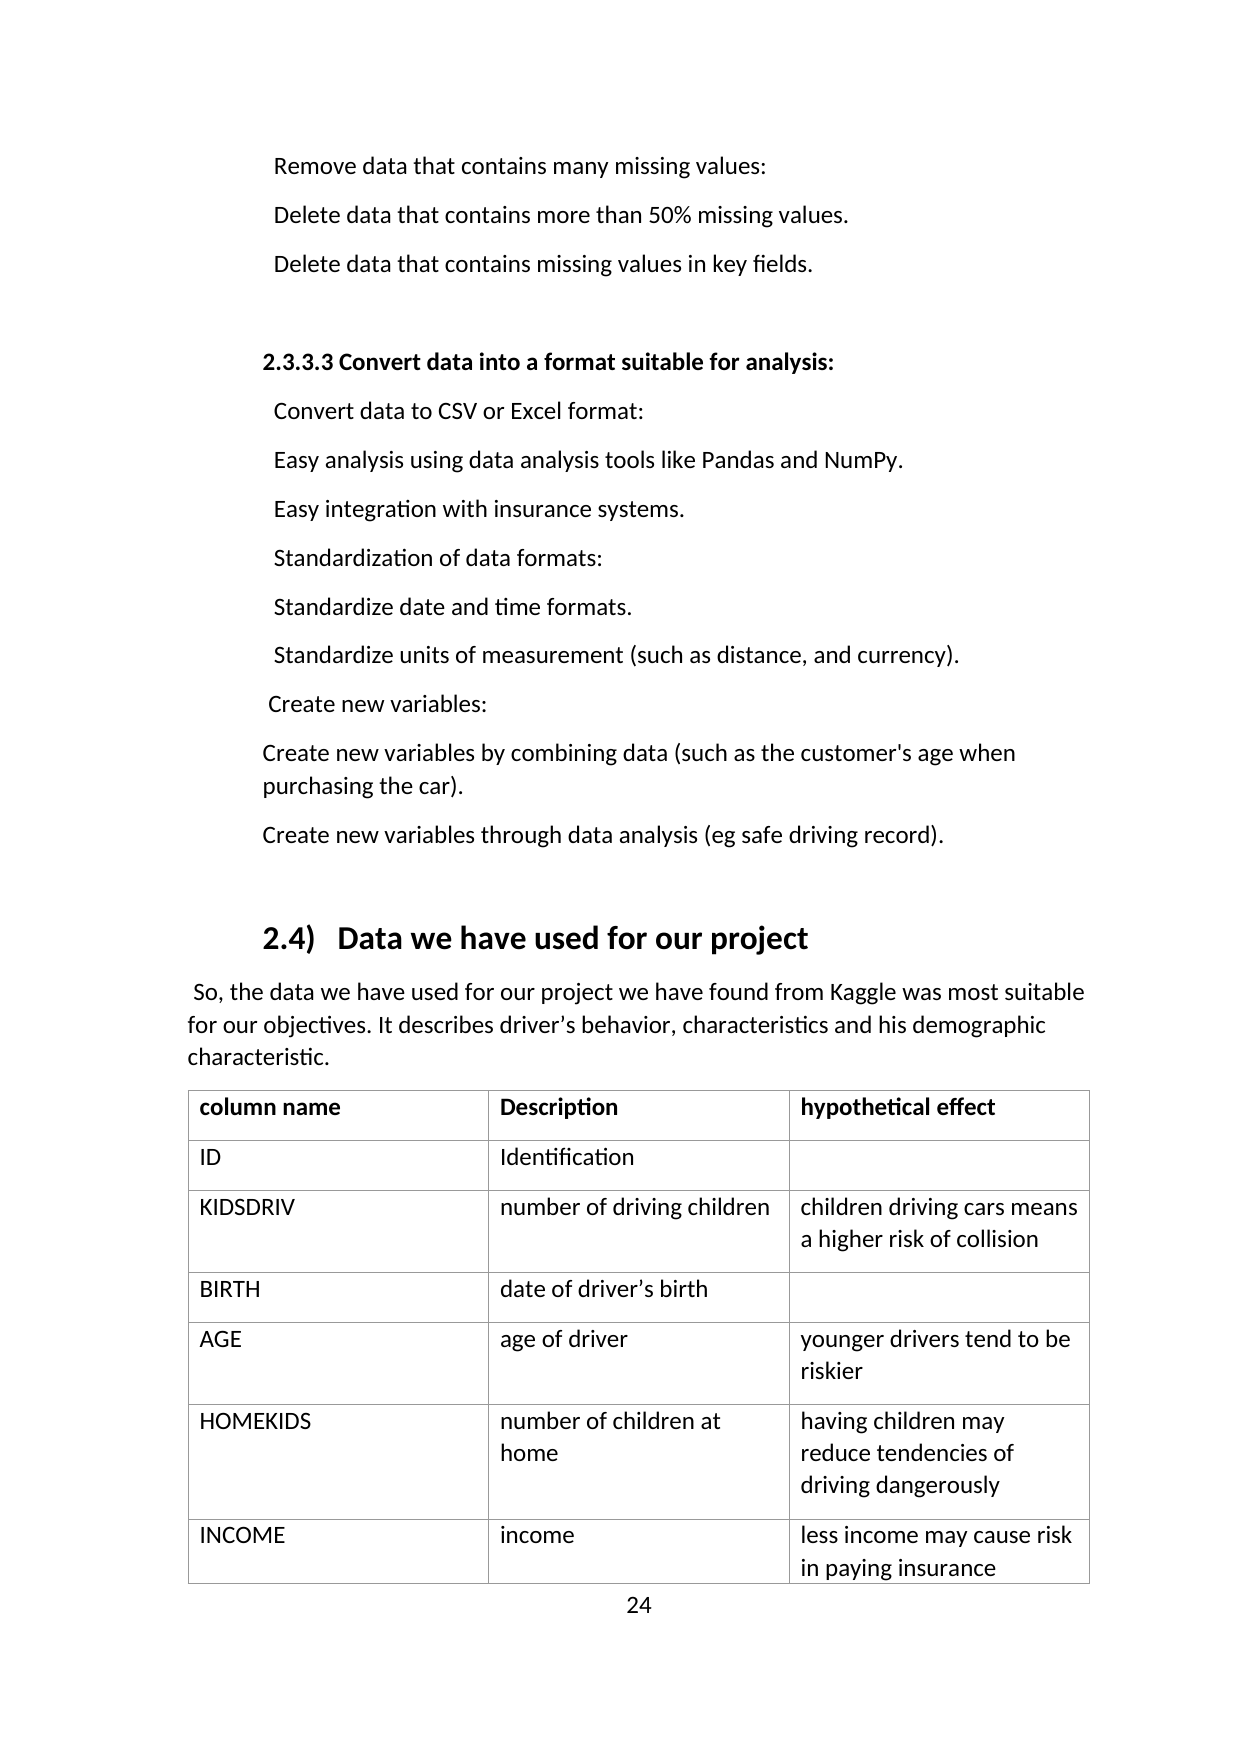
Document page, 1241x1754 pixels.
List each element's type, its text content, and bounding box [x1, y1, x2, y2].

table_cell [790, 1273, 1089, 1322]
text Delete data that contains more than 50% missing values. [262, 199, 1090, 229]
text Create new variables: [262, 688, 1090, 719]
table_header hypothetical effect [790, 1091, 1089, 1140]
table_cell INCOME [189, 1520, 488, 1582]
text Standardize date and time formats. [262, 591, 1090, 621]
table_cell BIRTH [189, 1273, 488, 1322]
table_cell HOMEKIDS [189, 1405, 488, 1518]
text Easy integration with insurance systems. [262, 493, 1090, 523]
text Standardize units of measurement (such as distance, and currency). [262, 639, 1090, 670]
table_cell younger drivers tend to be riskier [790, 1323, 1089, 1404]
text Standardization of data formats: [262, 542, 1090, 572]
text Convert data to CSV or Excel format: [262, 395, 1090, 425]
table_cell income [489, 1520, 789, 1582]
text So, the data we have used for our project we have found from Kaggle was most suitable for our objectives. It describes driver’s behavior, characteristics and his demographic characteristic. [187, 976, 1090, 1072]
list Data we have used for our project [262, 917, 1090, 957]
table_cell number of driving children [489, 1191, 789, 1272]
table_cell ID [189, 1141, 488, 1190]
text Delete data that contains missing values in key fields. [262, 248, 1090, 278]
table_cell age of driver [489, 1323, 789, 1404]
table_cell having children may reduce tendencies of driving dangerously [790, 1405, 1089, 1518]
text Create new variables by combining data (such as the customer's age when purchasing the car). [262, 737, 1090, 800]
table_header Description [489, 1091, 789, 1140]
table_header column name [189, 1091, 488, 1140]
text Remove data that contains many missing values: [262, 150, 1090, 181]
text 2.3.3.3 Convert data into a format suitable for analysis: [262, 346, 1090, 376]
table_cell [790, 1141, 1089, 1190]
text Create new variables through data analysis (eg safe driving record). [262, 819, 1090, 849]
table_cell date of driver’s birth [489, 1273, 789, 1322]
table_cell Identification [489, 1141, 789, 1190]
table_cell children driving cars means a higher risk of collision [790, 1191, 1089, 1272]
text Easy analysis using data analysis tools like Pandas and NumPy. [262, 444, 1090, 474]
table_cell number of children at home [489, 1405, 789, 1518]
table_cell AGE [189, 1323, 488, 1404]
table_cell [790, 1520, 1089, 1582]
table_cell KIDSDRIV [189, 1191, 488, 1272]
